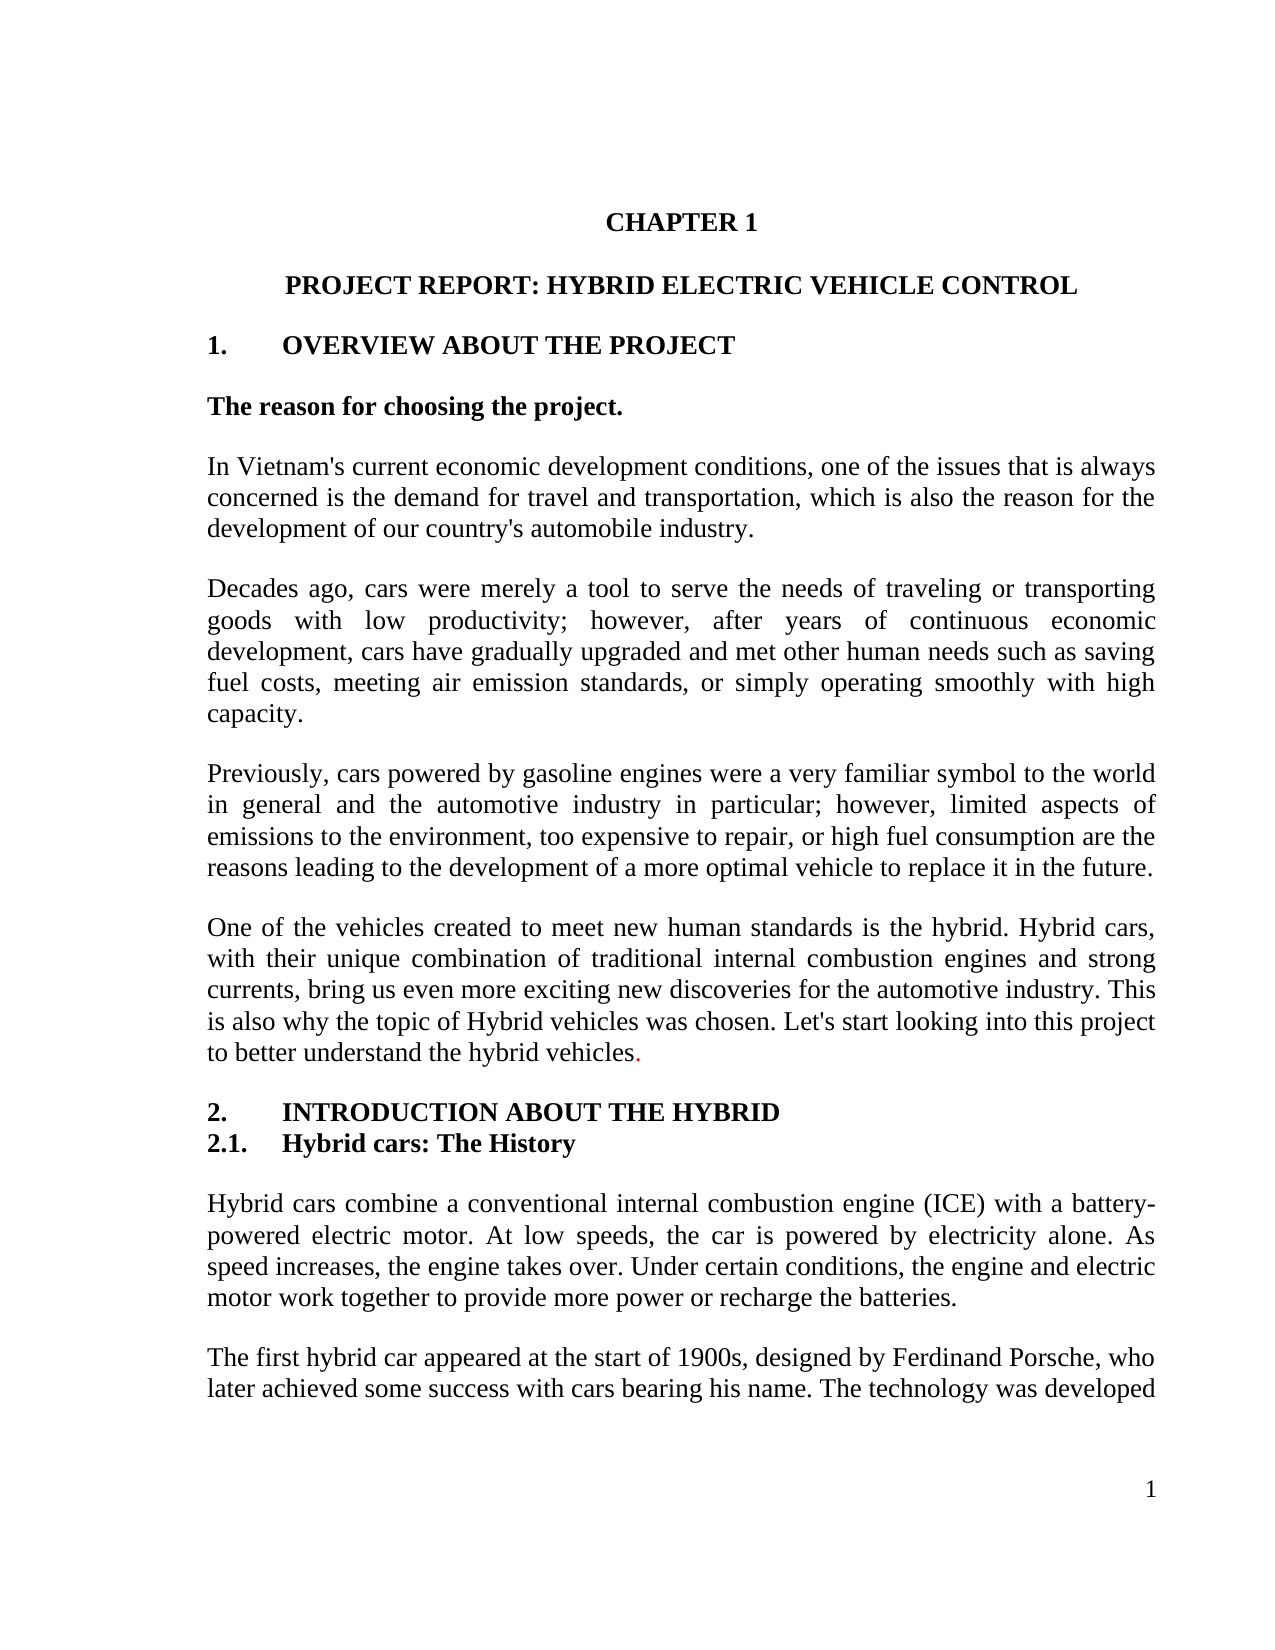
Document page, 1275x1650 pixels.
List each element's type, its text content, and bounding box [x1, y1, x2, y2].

text Decades ago, cars were merely a tool to serve the needs of traveling or transporting goods with low productivity; however, after years of continuous economic development, cars have gradually upgraded and met other human needs such as saving fuel costs, meeting air emission standards, or simply operating smoothly with high capacity. [207, 573, 1157, 728]
subtitle CHAPTER 1 [207, 206, 1157, 237]
list INTRODUCTION ABOUT THE HYBRID [207, 1096, 1157, 1127]
text Previously, cars powered by gasoline engines were a very familiar symbol to the world in general and the automotive industry in particular; however, limited aspects of emissions to the environment, too expensive to repair, or high fuel consumption are the reasons leading to the development of a more optimal vehicle to replace it in the future. [207, 757, 1157, 882]
text Hybrid cars combine a conventional internal combustion engine (ICE) with a battery-powered electric motor. At low speeds, the car is powered by electricity alone. As speed increases, the engine takes over. Under certain conditions, the engine and electric motor work together to provide more power or recharge the batteries. [207, 1188, 1157, 1312]
list OVERVIEW ABOUT THE PROJECT [207, 329, 1157, 361]
text In Vietnam's current economic development conditions, one of the issues that is always concerned is the demand for travel and transportation, which is also the reason for the development of our country's automobile industry. [207, 450, 1157, 543]
text The reason for choosing the project. [207, 390, 1157, 421]
text One of the vehicles created to meet new human standards is the hybrid. Hybrid cars, with their unique combination of traditional internal combustion engines and strong currents, bring us even more exciting new discoveries for the automotive industry. This is also why the topic of Hybrid vehicles was chosen. Let's start looking into this project to better understand the hybrid vehicles. [207, 911, 1157, 1067]
text PROJECT REPORT: HYBRID ELECTRIC VEHICLE CONTROL [207, 269, 1157, 300]
list Hybrid cars: The History [207, 1127, 1157, 1158]
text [207, 1341, 1157, 1404]
